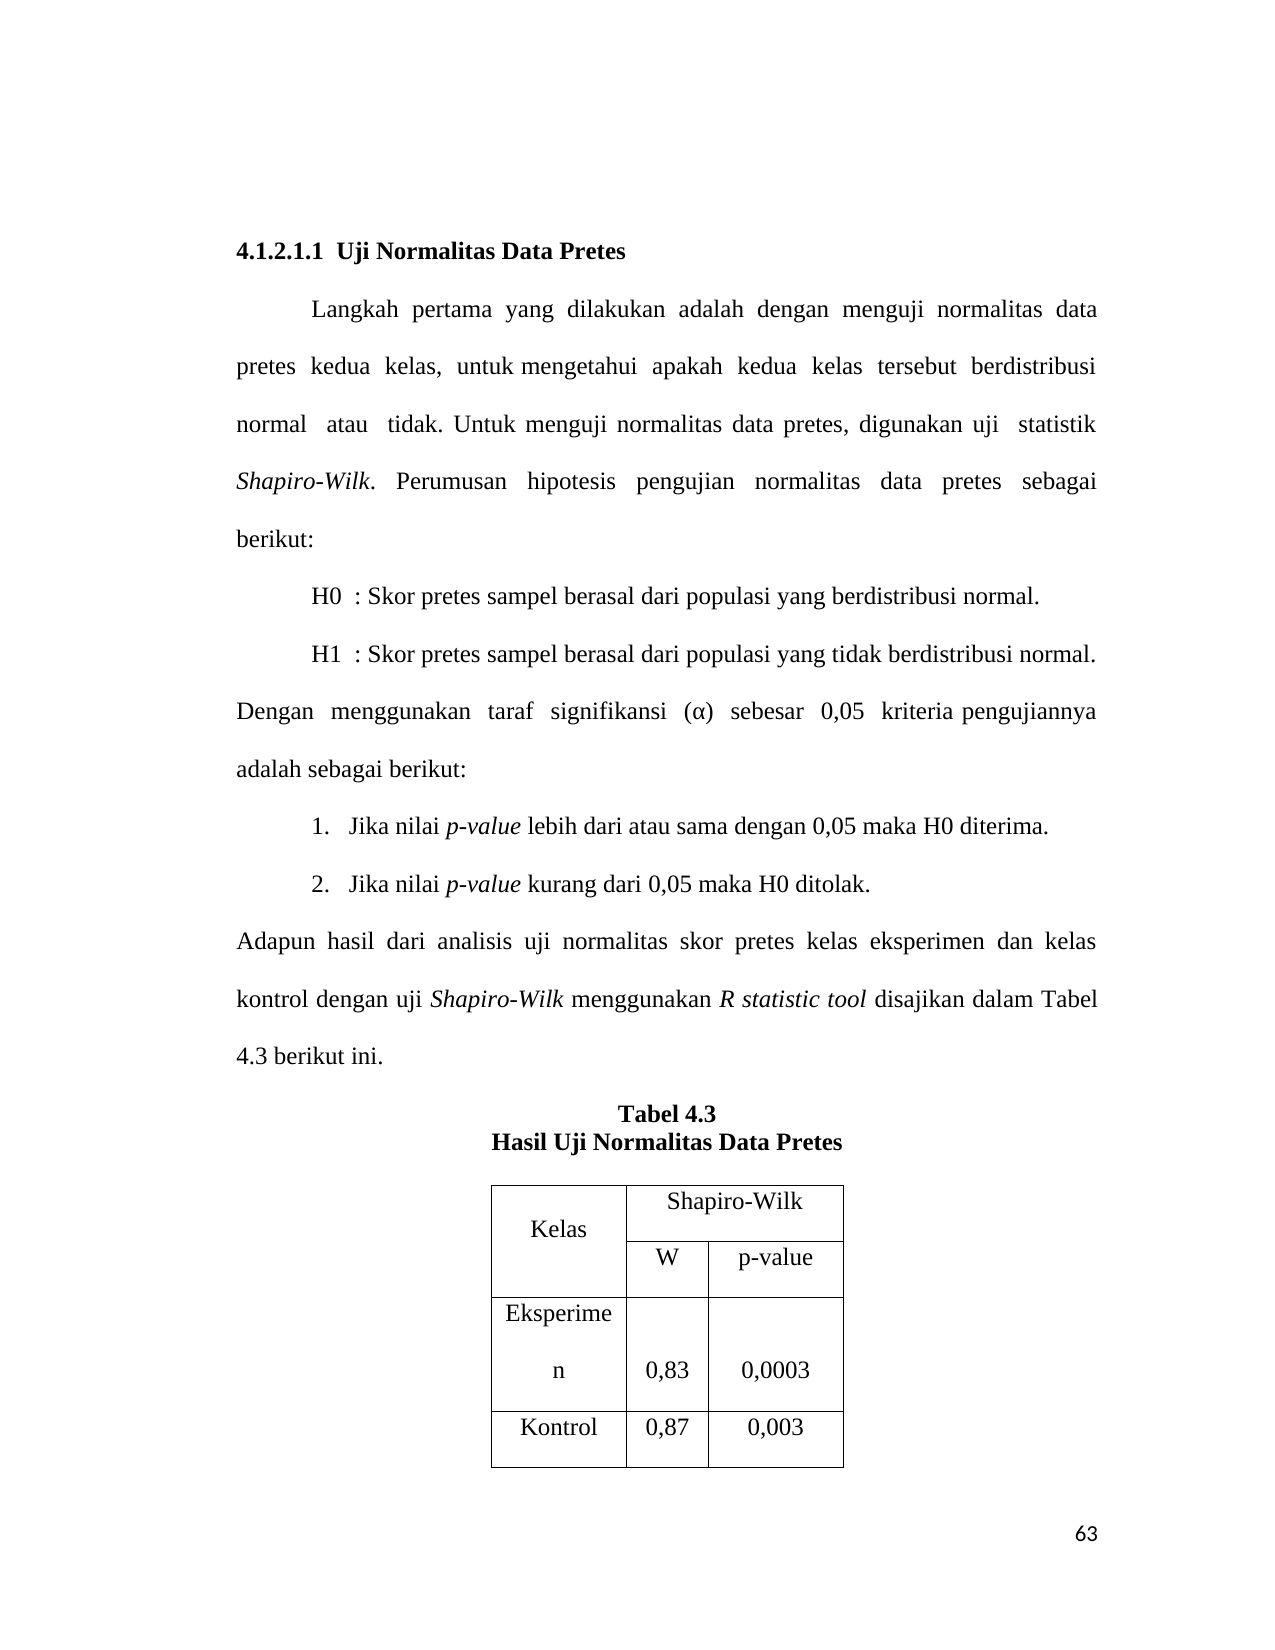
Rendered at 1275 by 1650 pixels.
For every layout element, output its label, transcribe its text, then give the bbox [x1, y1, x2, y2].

table_cell 0,83 [627, 1298, 708, 1411]
table_cell 0,87 [627, 1412, 708, 1467]
table_cell Kontrol [492, 1412, 626, 1467]
text H0 : Skor pretes sampel berasal dari populasi yang berdistribusi normal. [311, 581, 1098, 610]
table_cell W [627, 1242, 708, 1297]
text 2. Jika nilai p-value kurang dari 0,05 maka H0 ditolak. [311, 869, 1098, 897]
text 4.1.2.1.1 Uji Normalitas Data Pretes [236, 236, 1098, 265]
table_header Shapiro-Wilk [627, 1186, 843, 1241]
table_cell Eksperimen [492, 1298, 626, 1411]
text Dengan menggunakan taraf signifikansi (α) sebesar 0,05 kriteria pengujiannya adalah sebagai berikut: [236, 696, 1098, 782]
text 1. Jika nilai p-value lebih dari atau sama dengan 0,05 maka H0 diterima. [311, 811, 1098, 840]
table_cell 0,003 [709, 1412, 843, 1467]
text Adapun hasil dari analisis uji normalitas skor pretes kelas eksperimen dan kelas kontrol dengan uji Shapiro-Wilk menggunakan R statistic tool disajikan dalam Tabel 4.3 berikut ini. [236, 926, 1098, 1070]
table_header Kelas [492, 1186, 626, 1297]
text Tabel 4.3 [236, 1099, 1098, 1127]
table_cell 0,0003 [709, 1298, 843, 1411]
text Hasil Uji Normalitas Data Pretes [236, 1127, 1098, 1156]
text Langkah pertama yang dilakukan adalah dengan menguji normalitas data pretes kedua kelas, untuk mengetahui apakah kedua kelas tersebut berdistribusi normal atau tidak. Untuk menguji normalitas data pretes, digunakan uji statistik Shapiro-Wilk. Perumusan hipotesis pengujian normalitas data pretes sebagai berikut: [236, 294, 1098, 552]
text H1 : Skor pretes sampel berasal dari populasi yang tidak berdistribusi normal. [311, 639, 1098, 667]
table_cell p-value [709, 1242, 843, 1297]
